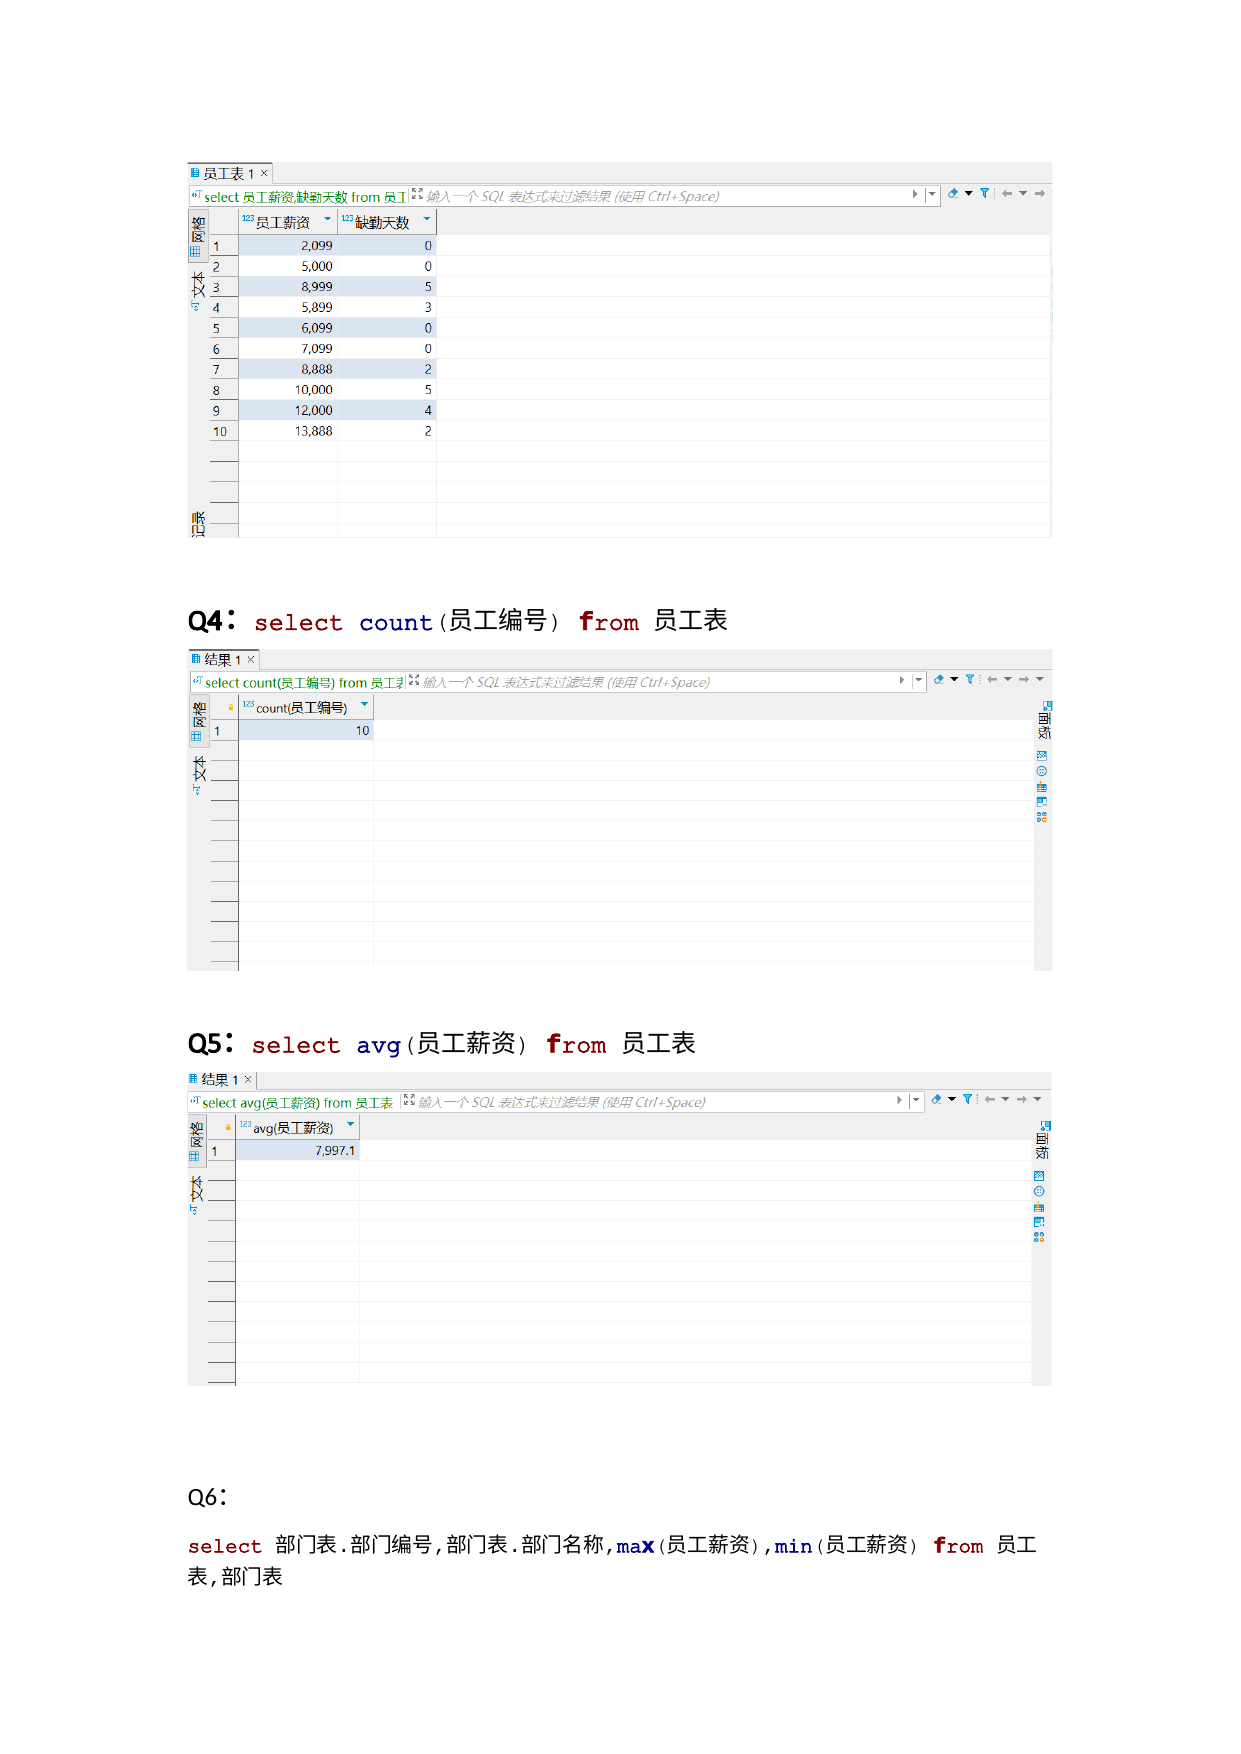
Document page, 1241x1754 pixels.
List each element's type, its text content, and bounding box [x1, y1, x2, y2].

text select 部门表.部门编号,部门表.部门名称,max(员工薪资),min(员工薪资) from 员工表,部门表 [187, 1527, 1053, 1592]
picture [187, 649, 1053, 971]
text Q6： [187, 1462, 1053, 1527]
picture [187, 162, 1053, 538]
picture [187, 1072, 1052, 1386]
text Q5：select avg(员工薪资) from 员工表 [187, 1007, 1053, 1072]
text Q4：select count(员工编号) from 员工表 [187, 584, 1053, 649]
